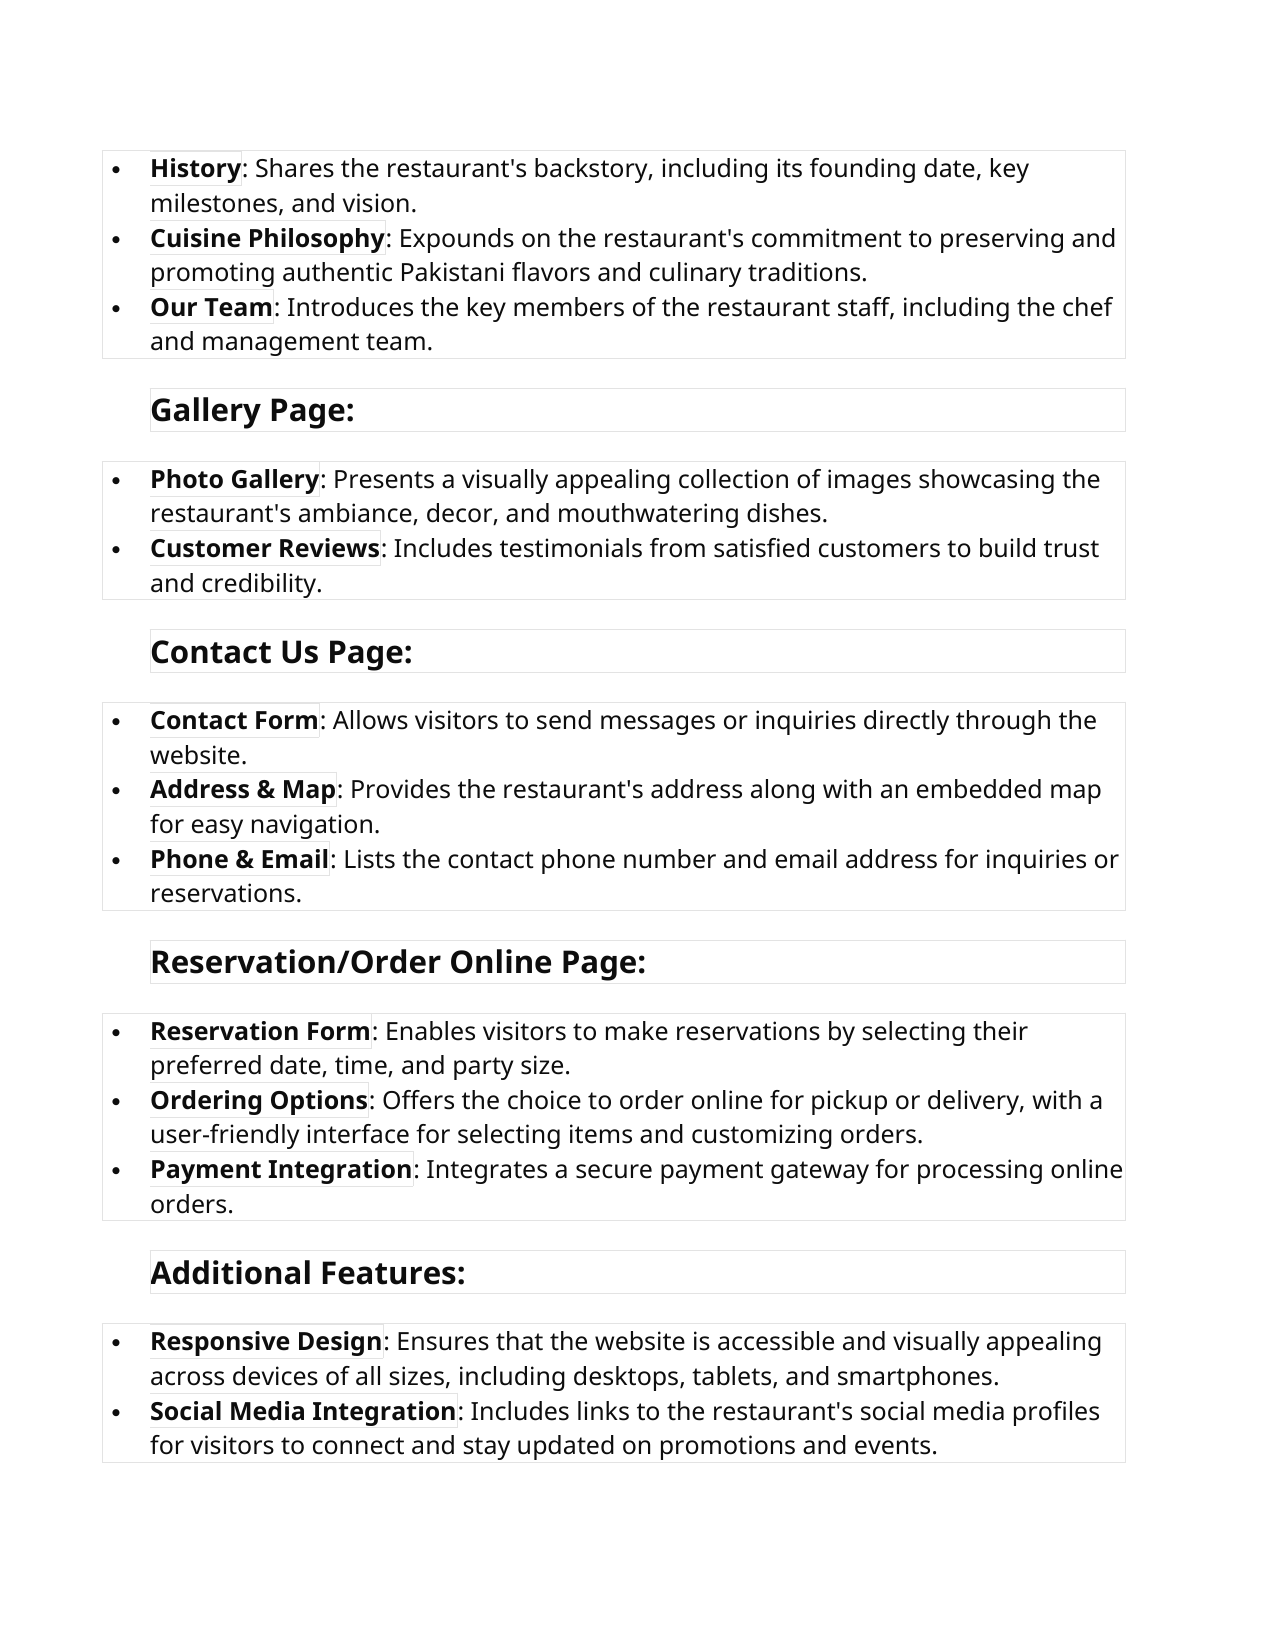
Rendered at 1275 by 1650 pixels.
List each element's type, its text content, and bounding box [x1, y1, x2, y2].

list Our Team: Introduces the key members of the restaurant staff, including the chef and management team. [103, 288, 1125, 358]
list Payment Integration: Integrates a secure payment gateway for processing online orders. [103, 1151, 1125, 1220]
list Address & Map: Provides the restaurant's address along with an embedded map for easy navigation. [103, 771, 1125, 840]
list Contact Form: Allows visitors to send messages or inquiries directly through the website. [103, 703, 1125, 771]
list Photo Gallery: Presents a visually appealing collection of images showcasing the restaurant's ambiance, decor, and mouthwatering dishes. [103, 462, 1125, 530]
list Phone & Email: Lists the contact phone number and email address for inquiries or reservations. [103, 840, 1125, 910]
text Additional Features: [151, 1251, 1125, 1293]
text Gallery Page: [151, 389, 1125, 431]
list Customer Reviews: Includes testimonials from satisfied customers to build trust and credibility. [103, 530, 1125, 599]
text Contact Us Page: [151, 630, 1125, 672]
list Ordering Options: Offers the choice to order online for pickup or delivery, with a user-friendly interface for selecting items and customizing orders. [103, 1082, 1125, 1151]
list Reservation Form: Enables visitors to make reservations by selecting their preferred date, time, and party size. [103, 1014, 1125, 1082]
list Responsive Design: Ensures that the website is accessible and visually appealing across devices of all sizes, including desktops, tablets, and smartphones. [103, 1324, 1125, 1392]
list History: Shares the restaurant's backstory, including its founding date, key milestones, and vision. [103, 151, 1125, 219]
text Reservation/Order Online Page: [151, 941, 1125, 983]
list Cuisine Philosophy: Expounds on the restaurant's commitment to preserving and promoting authentic Pakistani flavors and culinary traditions. [103, 219, 1125, 288]
list Social Media Integration: Includes links to the restaurant's social media profiles for visitors to connect and stay updated on promotions and events. [103, 1392, 1125, 1462]
